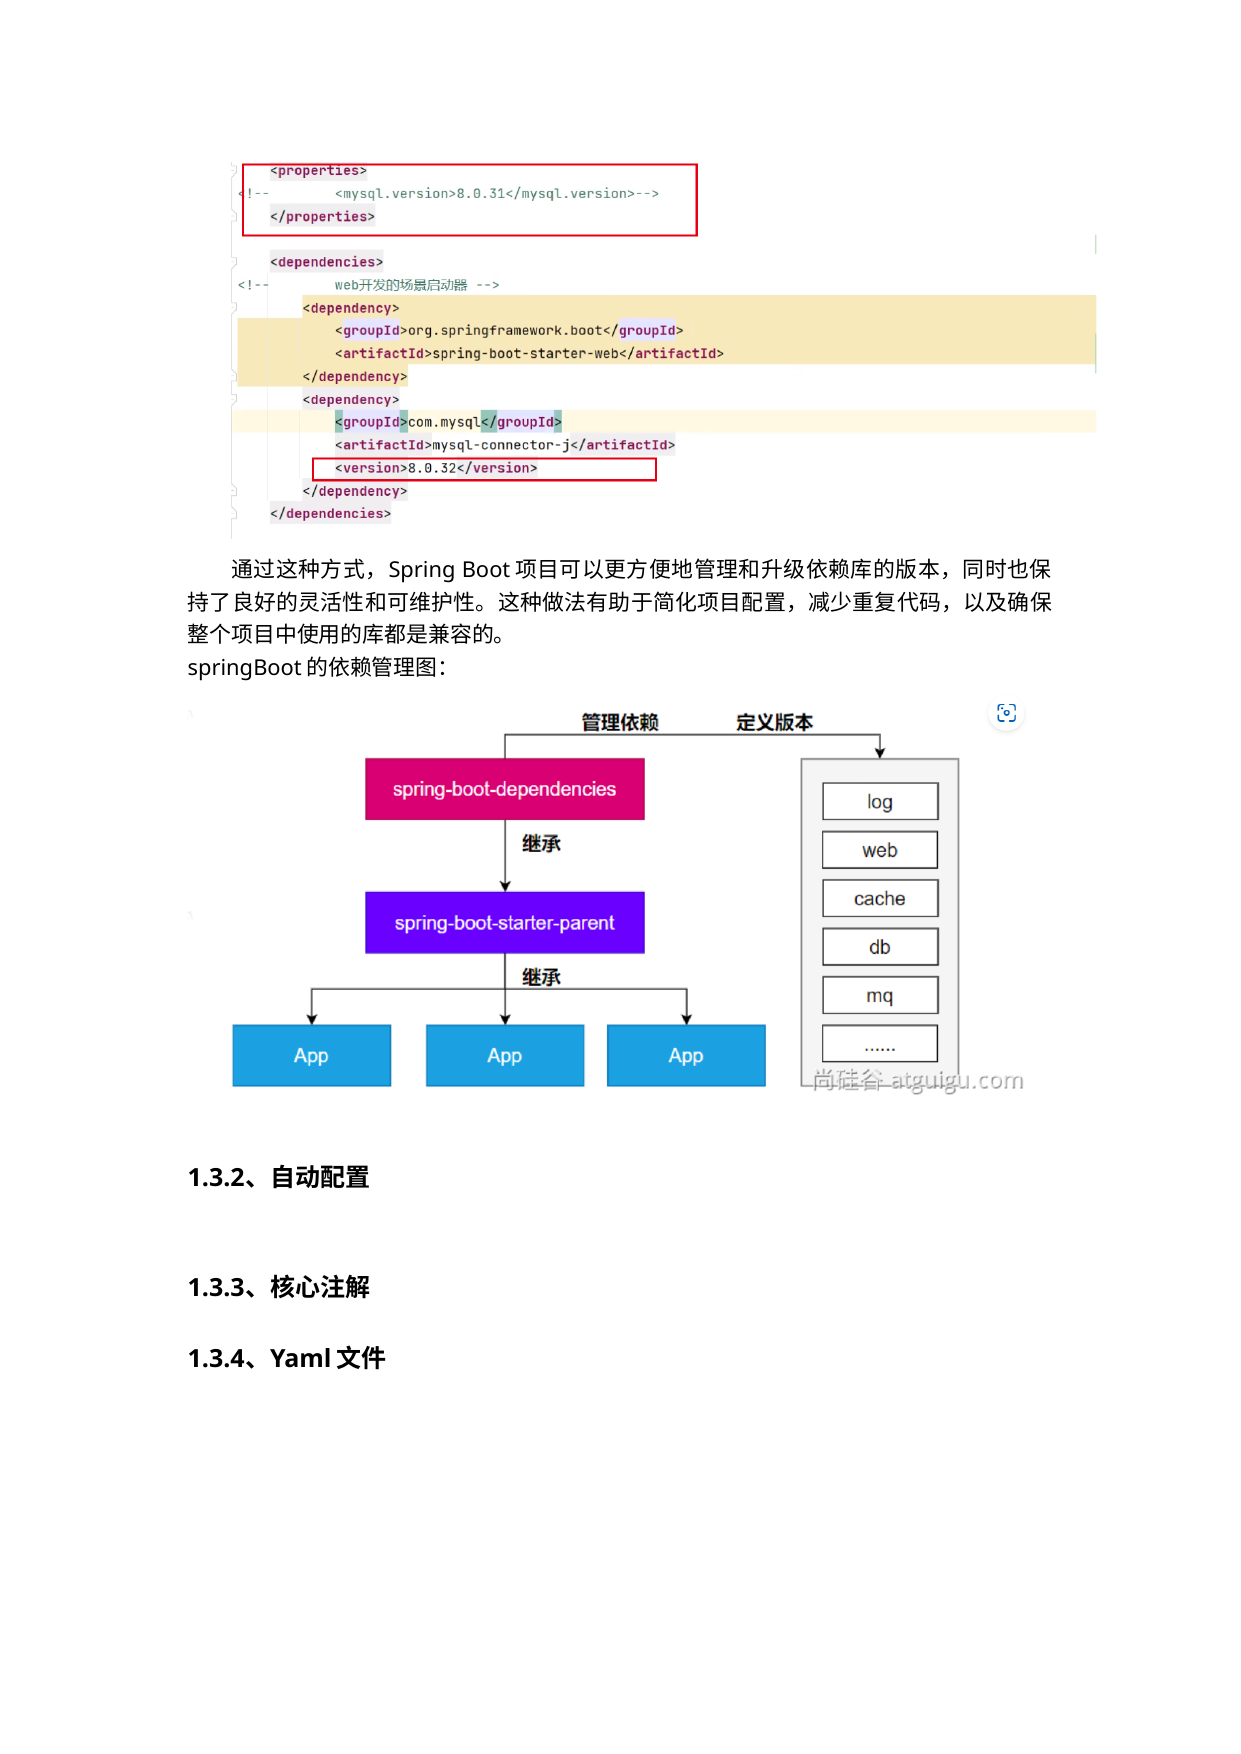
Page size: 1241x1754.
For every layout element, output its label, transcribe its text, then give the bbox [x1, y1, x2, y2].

text 通过这种方式，Spring Boot项目可以更方便地管理和升级依赖库的版本，同时也保持了良好的灵活性和可维护性。这种做法有助于简化项目配置，减少重复代码，以及确保整个项目中使用的库都是兼容的。 [187, 552, 1053, 649]
text springBoot的依赖管理图： [187, 649, 1053, 682]
subtitle 1.3.4、Yaml文件 [187, 1324, 1053, 1389]
picture [187, 682, 1053, 1110]
picture [231, 162, 1097, 539]
subtitle 1.3.2、自动配置 [187, 1143, 1053, 1208]
subtitle 1.3.3、核心注解 [187, 1253, 1053, 1318]
